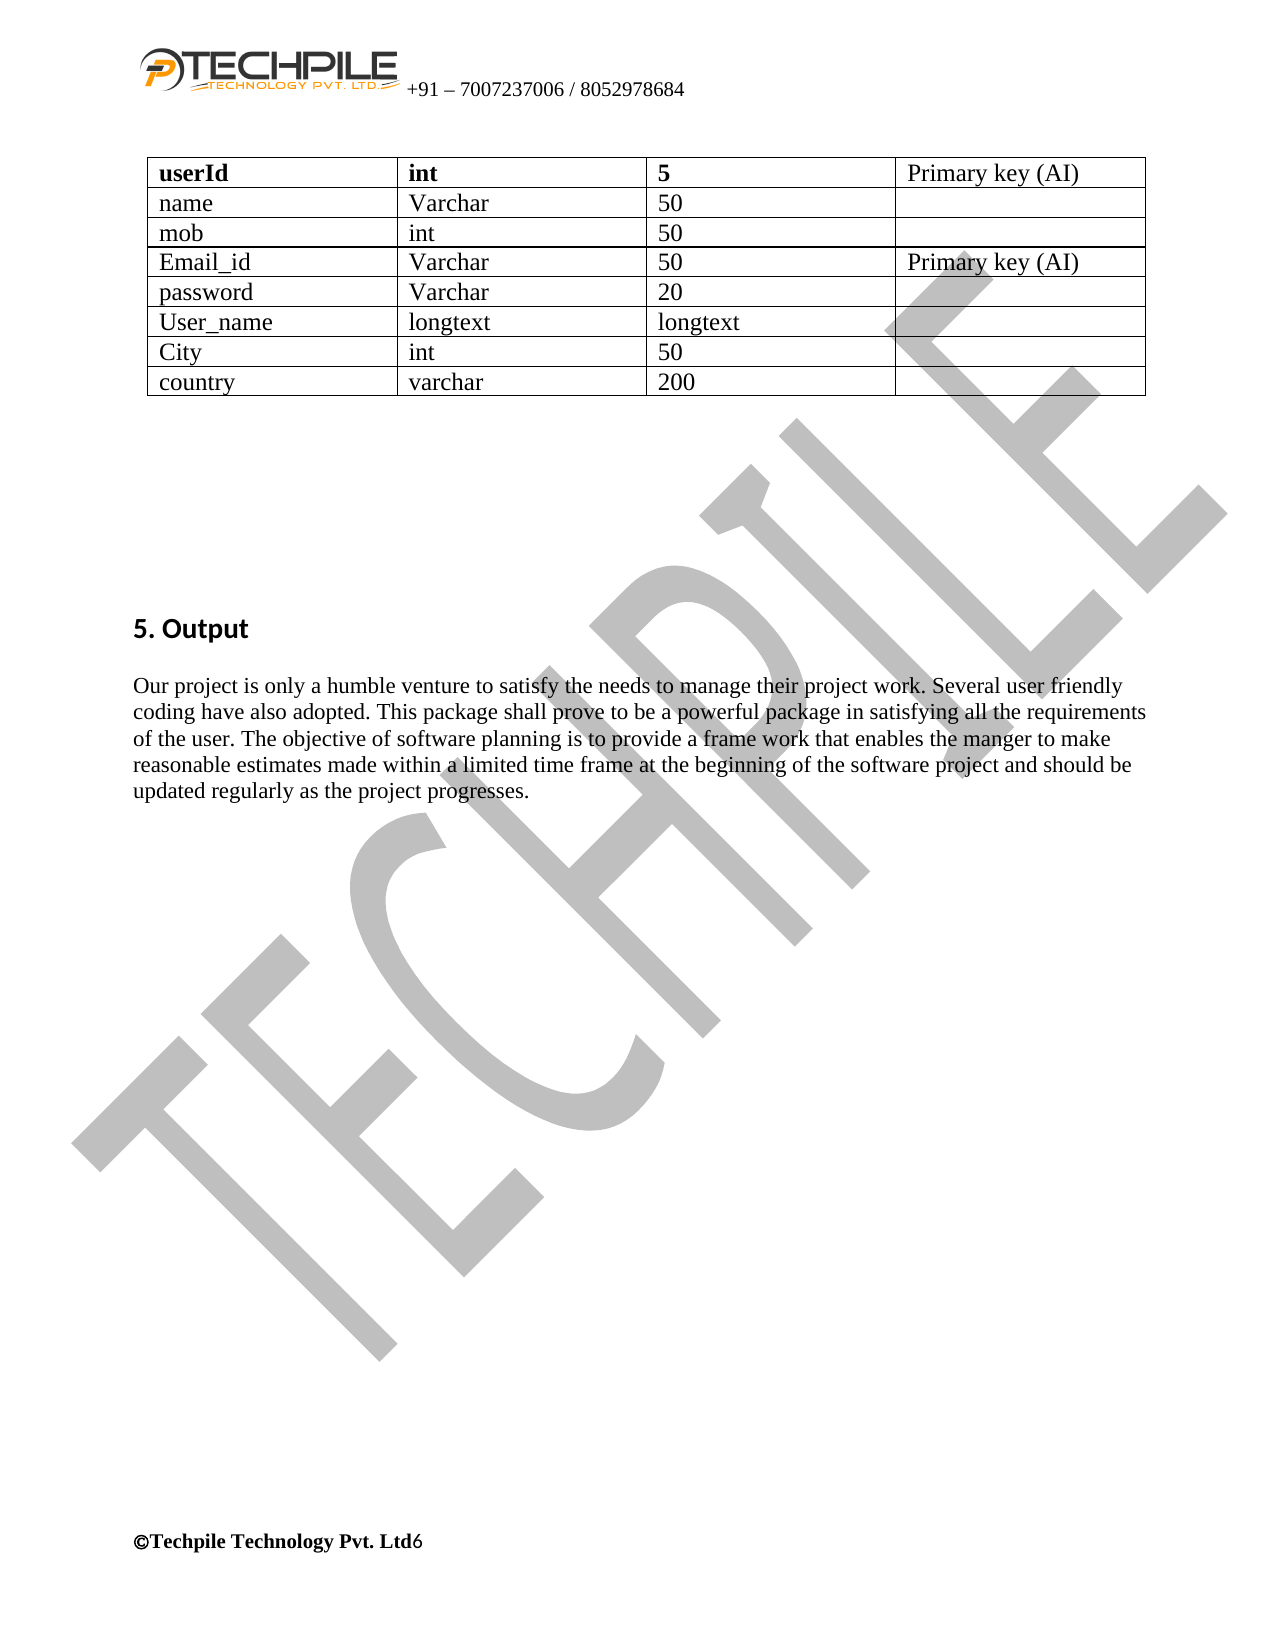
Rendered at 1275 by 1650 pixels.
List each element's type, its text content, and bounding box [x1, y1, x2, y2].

table_cell int [398, 158, 646, 187]
table_cell name [148, 188, 397, 217]
table_cell Varchar [398, 248, 646, 276]
table_cell int [398, 337, 646, 366]
table_cell 50 [647, 188, 895, 217]
table_cell 200 [647, 367, 895, 395]
table_cell userId [148, 158, 397, 187]
table_cell country [148, 367, 397, 395]
table_cell varchar [398, 367, 646, 395]
table_cell 50 [647, 218, 895, 246]
table_cell [896, 367, 1145, 395]
table_cell Varchar [398, 188, 646, 217]
table_cell [896, 218, 1145, 246]
table_cell int [398, 218, 646, 246]
table_cell Email_id [148, 248, 397, 276]
table_cell 20 [647, 277, 895, 306]
table_cell Primary key (AI) [896, 158, 1145, 187]
table_cell User_name [148, 307, 397, 336]
table_cell longtext [647, 307, 895, 336]
table_cell Varchar [398, 277, 646, 306]
table_cell password [148, 277, 397, 306]
text 5. Output [133, 610, 1167, 646]
table_cell 50 [647, 248, 895, 276]
table_cell longtext [398, 307, 646, 336]
table_cell [896, 188, 1145, 217]
table_cell Primary key (AI) [896, 248, 1145, 276]
text Our project is only a humble venture to satisfy the needs to manage their project work. Several user friendly coding have also adopted. This package shall prove to be a powerful package in satisfying all the requirements of the user. The objective of software planning is to provide a frame work that enables the manger to make reasonable estimates made within a limited time frame at the beginning of the software project and should be updated regularly as the project progresses. [133, 672, 1167, 804]
table_cell [896, 277, 1145, 306]
table_cell [896, 337, 1145, 366]
table_cell 5 [647, 158, 895, 187]
table_cell [896, 307, 1145, 336]
table_cell City [148, 337, 397, 366]
table_cell 50 [647, 337, 895, 366]
table_cell mob [148, 218, 397, 246]
picture [132, 45, 407, 97]
